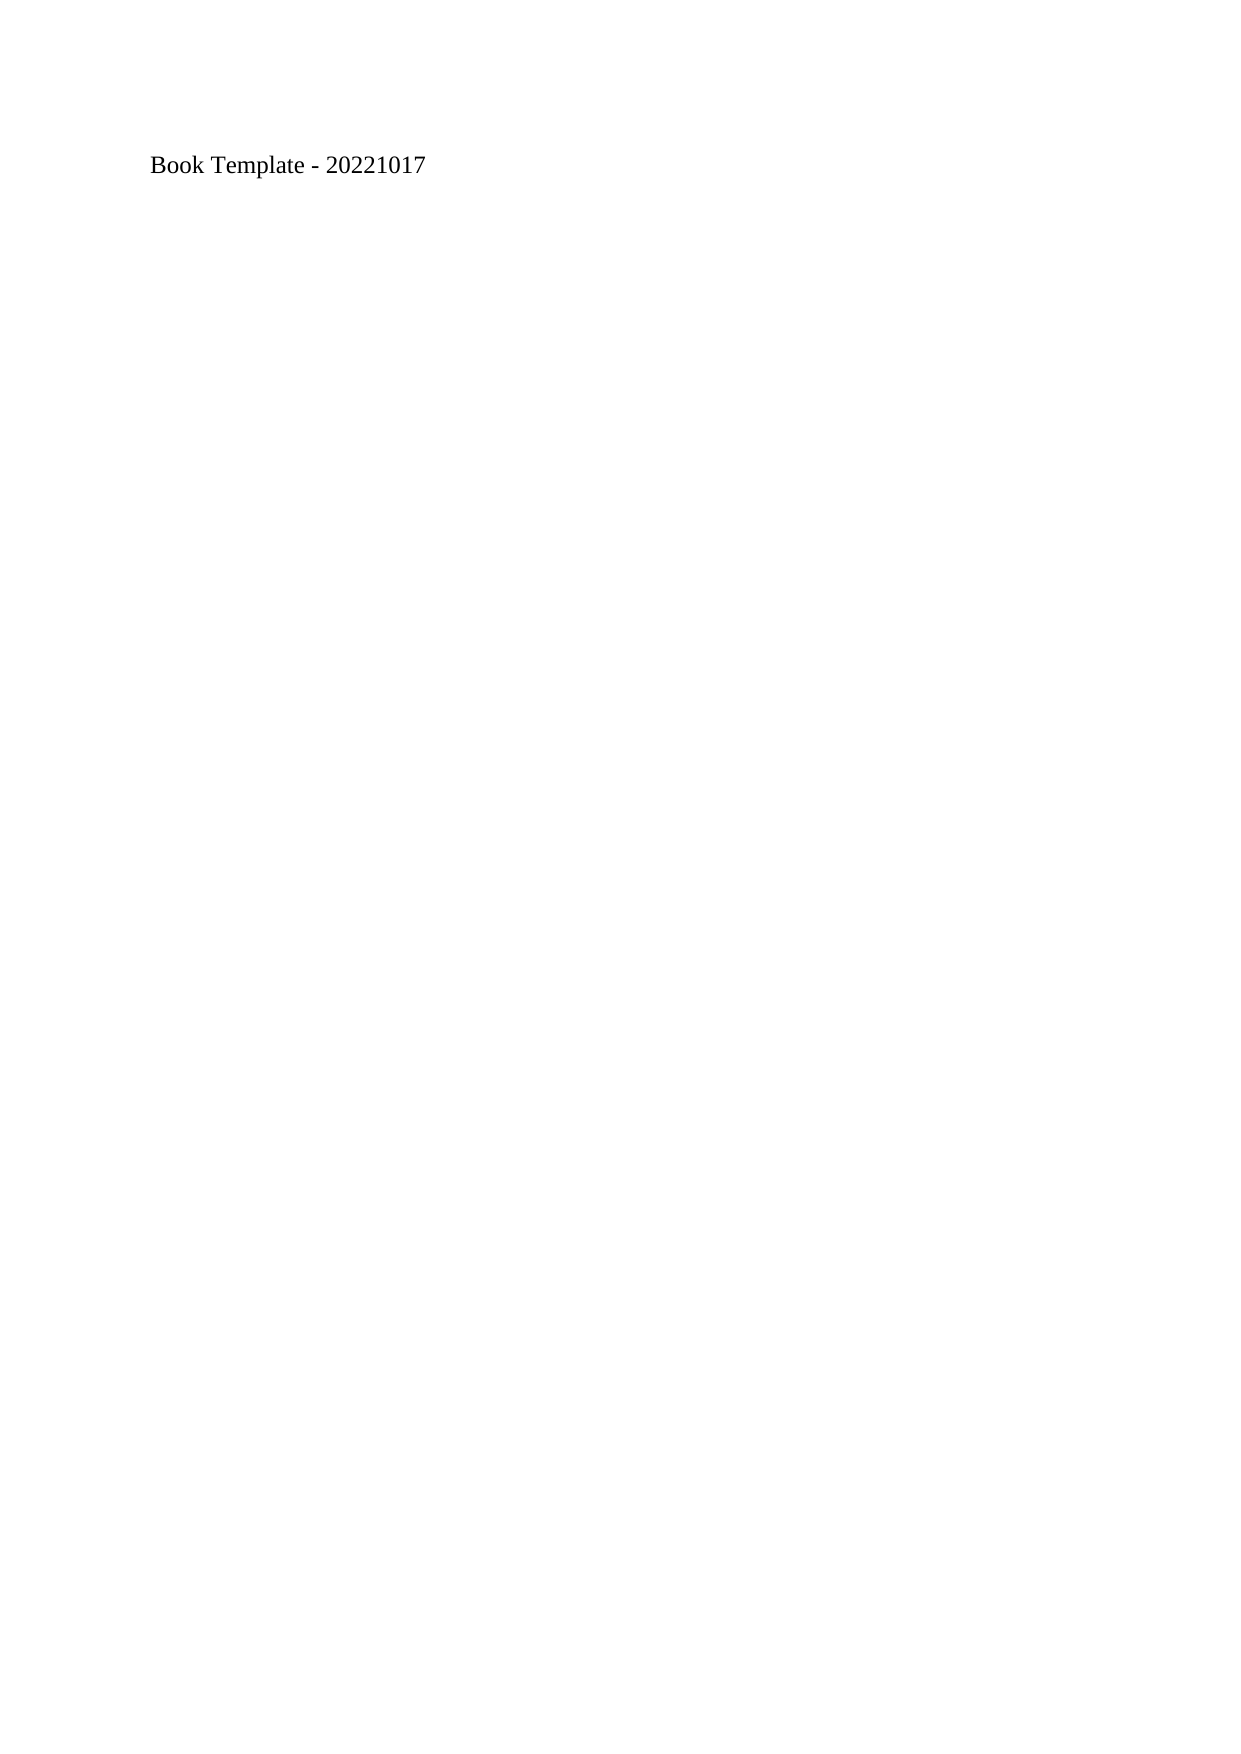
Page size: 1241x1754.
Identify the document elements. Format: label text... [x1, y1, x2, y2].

text Book Template - 20221017 [150, 150, 1090, 179]
